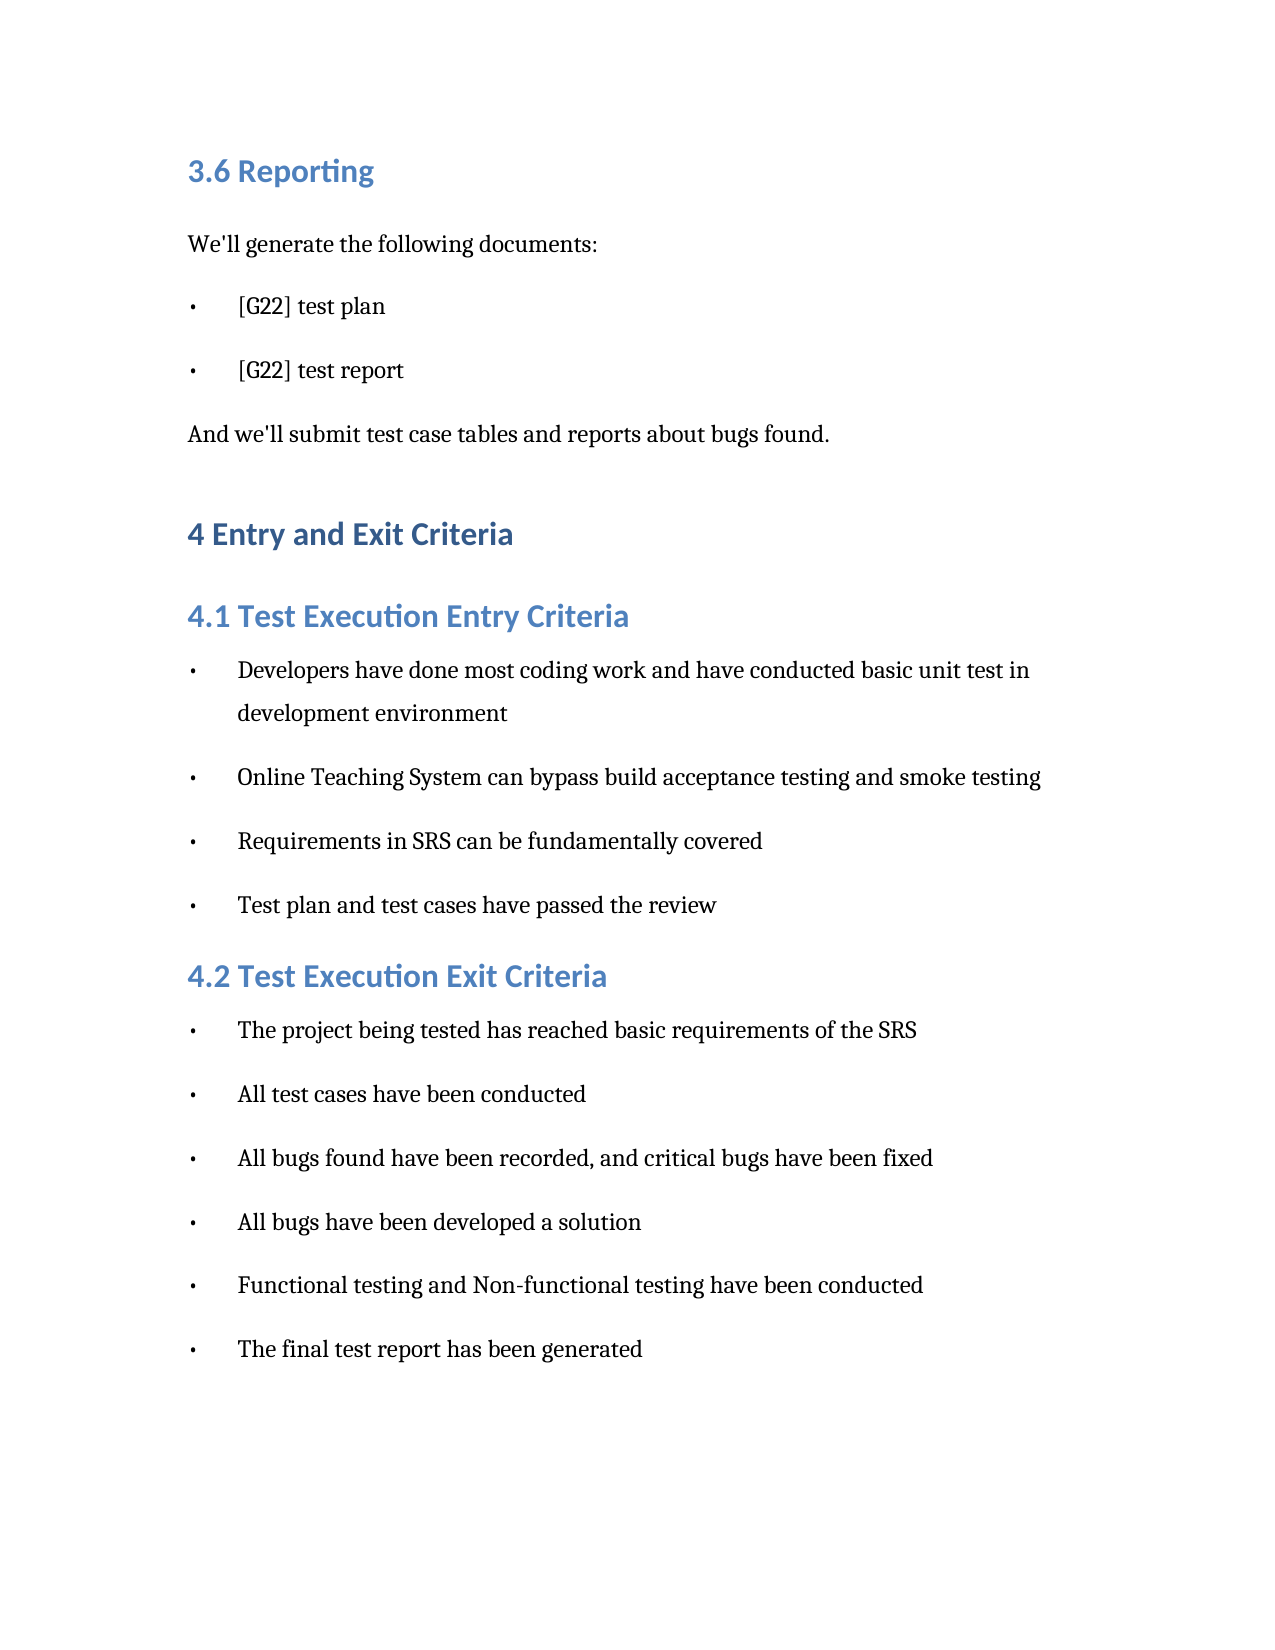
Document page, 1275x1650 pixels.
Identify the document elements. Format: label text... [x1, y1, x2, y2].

list All bugs found have been recorded, and critical bugs have been fixed [187, 1143, 1087, 1172]
subtitle 4.2 Test Execution Exit Criteria [187, 954, 1087, 995]
list The project being tested has reached basic requirements of the SRS [187, 1016, 1087, 1044]
subtitle 4 Entry and Exit Criteria [187, 513, 1087, 553]
list All test cases have been conducted [187, 1079, 1087, 1108]
list Functional testing and Non-functional testing have been conducted [187, 1271, 1087, 1300]
list Developers have done most coding work and have conducted basic unit test in development environment [187, 656, 1087, 727]
list [G22] test plan [187, 292, 1087, 320]
subtitle 3.6 Reporting [187, 150, 1087, 191]
text We'll generate the following documents: [187, 230, 1087, 258]
list [G22] test report [187, 356, 1087, 384]
list Test plan and test cases have passed the review [187, 891, 1087, 919]
list All bugs have been developed a solution [187, 1207, 1087, 1236]
list The final test report has been generated [187, 1335, 1087, 1364]
subtitle 4.1 Test Execution Entry Criteria [187, 594, 1087, 635]
list Online Teaching System can bypass build acceptance testing and smoke testing [187, 763, 1087, 791]
text And we'll submit test case tables and reports about bugs found. [187, 419, 1087, 448]
list Requirements in SRS can be fundamentally covered [187, 827, 1087, 855]
